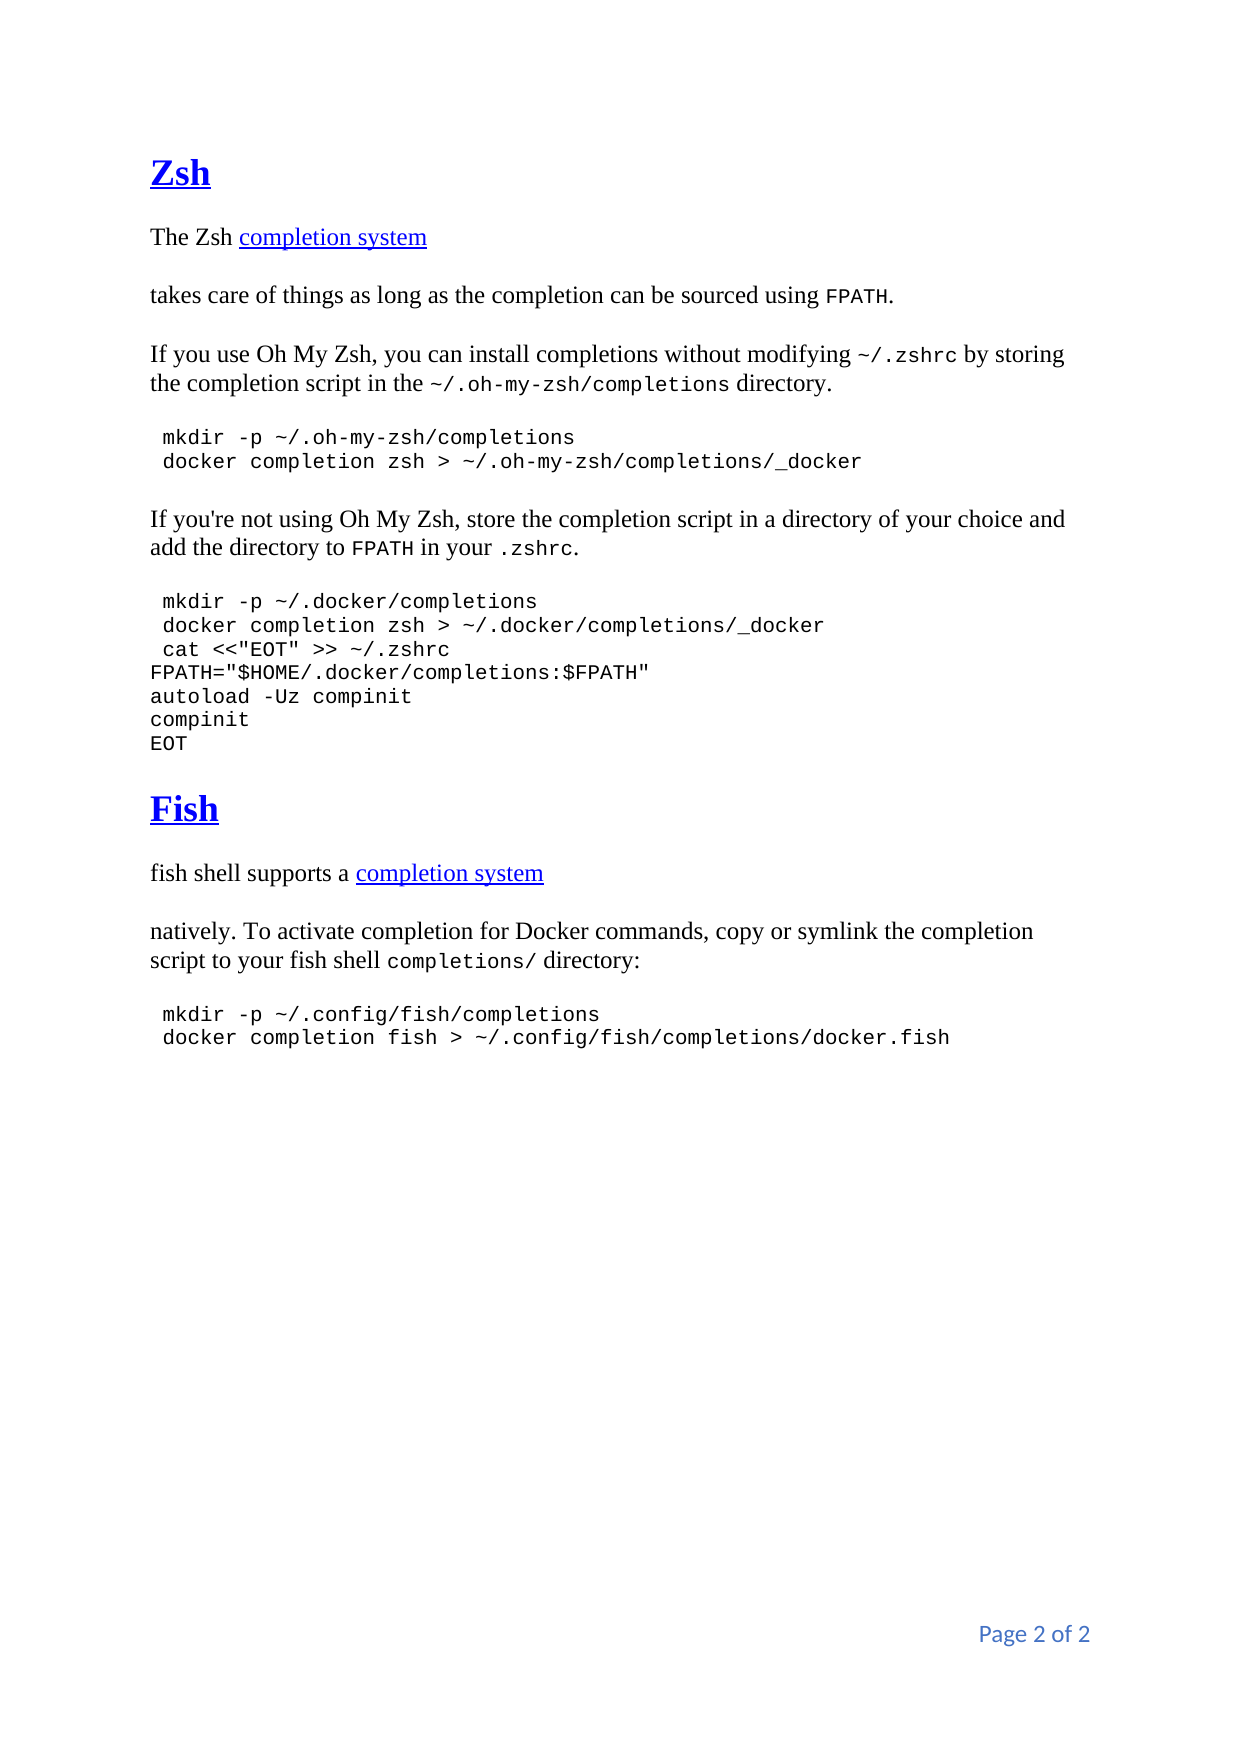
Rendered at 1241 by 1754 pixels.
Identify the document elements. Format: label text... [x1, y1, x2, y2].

text EOT [150, 733, 1090, 757]
text Zsh [150, 150, 1090, 193]
text docker completion zsh > ~/.docker/completions/_docker [150, 615, 1090, 638]
text fish shell supports a completion system [150, 858, 1090, 887]
text If you're not using Oh My Zsh, store the completion script in a directory of your choice and add the directory to FPATH in your .zshrc. [150, 504, 1090, 562]
text FPATH="$HOME/.docker/completions:$FPATH" [150, 662, 1090, 686]
text compinit [150, 709, 1090, 733]
text natively. To activate completion for Docker commands, copy or symlink the completion script to your fish shell completions/ directory: [150, 916, 1090, 974]
text mkdir -p ~/.docker/completions [150, 591, 1090, 615]
text Fish [150, 786, 1090, 829]
text The Zsh completion system [150, 222, 1090, 251]
text If you use Oh My Zsh, you can install completions without modifying ~/.zshrc by storing the completion script in the ~/.oh-my-zsh/completions directory. [150, 339, 1090, 398]
text mkdir -p ~/.oh-my-zsh/completions [150, 427, 1090, 451]
text takes care of things as long as the completion can be sourced using FPATH. [150, 280, 1090, 310]
text autoload -Uz compinit [150, 686, 1090, 709]
text docker completion zsh > ~/.oh-my-zsh/completions/_docker [150, 451, 1090, 474]
text docker completion fish > ~/.config/fish/completions/docker.fish [150, 1027, 1090, 1051]
text mkdir -p ~/.config/fish/completions [150, 1004, 1090, 1027]
text cat <<"EOT" >> ~/.zshrc [150, 638, 1090, 662]
